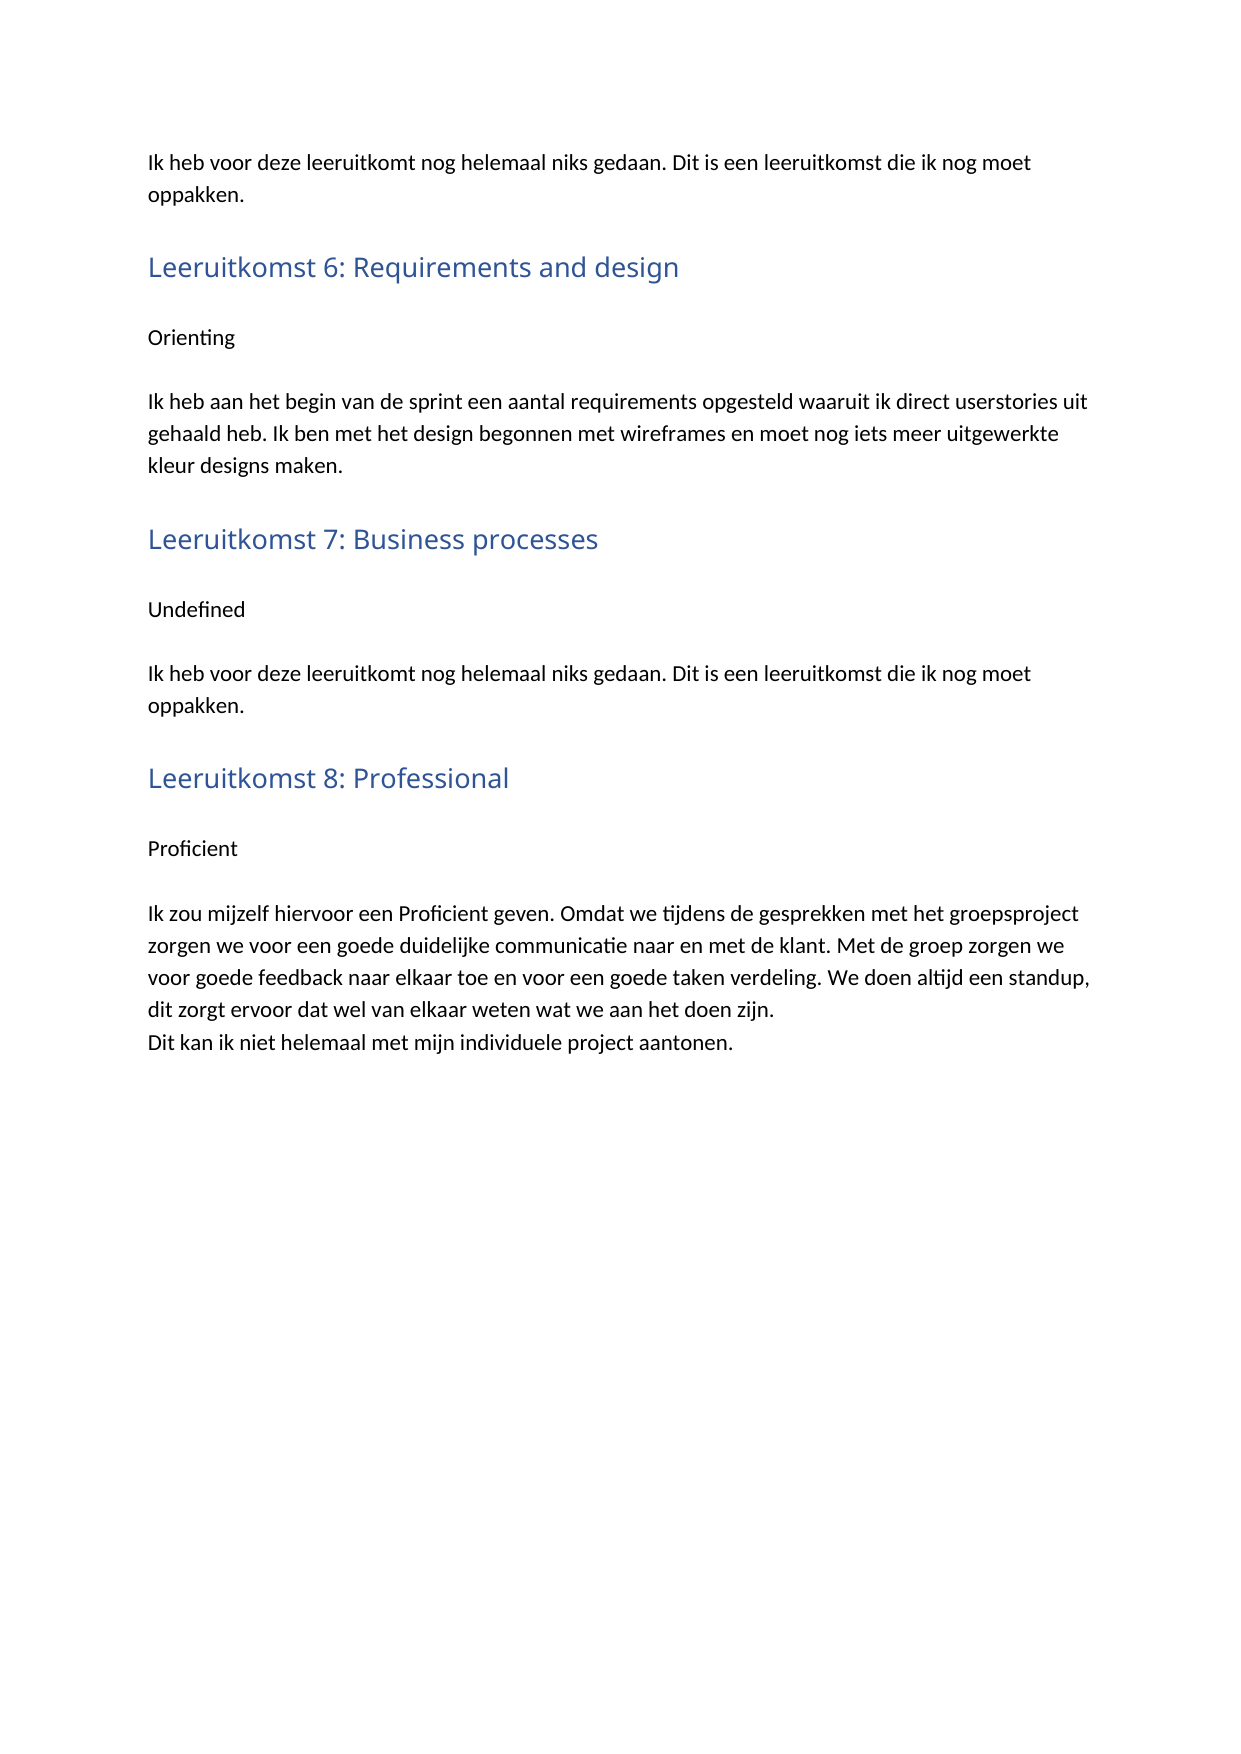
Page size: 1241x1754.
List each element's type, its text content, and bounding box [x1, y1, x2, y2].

text Dit kan ik niet helemaal met mijn individuele project aantonen. [148, 1028, 1093, 1056]
subtitle Leeruitkomst 8: Professional [148, 760, 1093, 797]
text Ik heb voor deze leeruitkomt nog helemaal niks gedaan. Dit is een leeruitkomst die ik nog moet oppakken. [148, 148, 1093, 208]
subtitle Leeruitkomst 6: Requirements and design [148, 248, 1093, 285]
subtitle Leeruitkomst 7: Business processes [148, 520, 1093, 557]
text Proficient [148, 834, 1093, 862]
text Orienting [148, 323, 1093, 351]
text Undefined [148, 595, 1093, 623]
text Ik heb aan het begin van de sprint een aantal requirements opgesteld waaruit ik direct userstories uit gehaald heb. Ik ben met het design begonnen met wireframes en moet nog iets meer uitgewerkte kleur designs maken. [148, 387, 1093, 480]
text Ik zou mijzelf hiervoor een Proficient geven. Omdat we tijdens de gesprekken met het groepsproject zorgen we voor een goede duidelijke communicatie naar en met de klant. Met de groep zorgen we voor goede feedback naar elkaar toe en voor een goede taken verdeling. We doen altijd een standup, dit zorgt ervoor dat wel van elkaar weten wat we aan het doen zijn. [148, 899, 1093, 1023]
text Ik heb voor deze leeruitkomt nog helemaal niks gedaan. Dit is een leeruitkomst die ik nog moet oppakken. [148, 659, 1093, 719]
